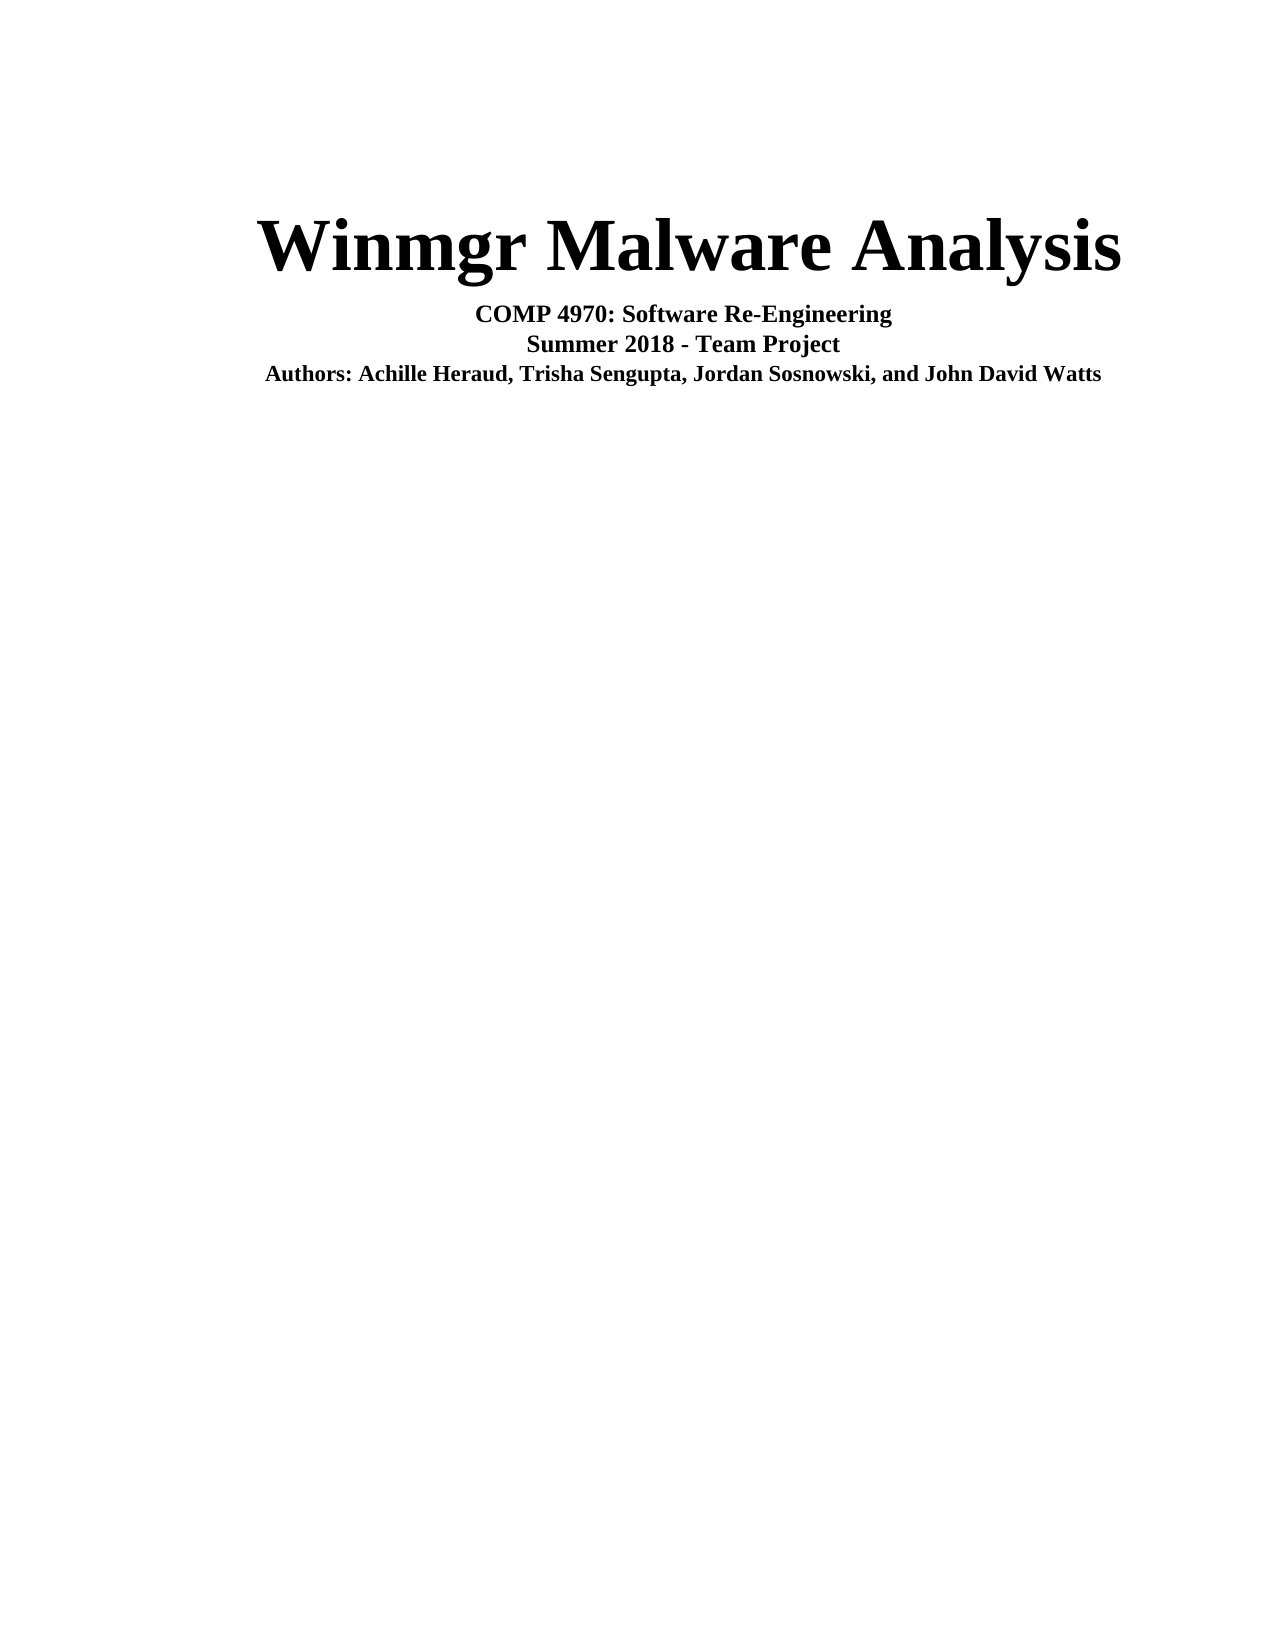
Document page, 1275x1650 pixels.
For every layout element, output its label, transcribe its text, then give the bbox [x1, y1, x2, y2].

text COMP 4970: Software Re-Engineering [242, 299, 1125, 327]
title Winmgr Malware Analysis [254, 200, 1125, 286]
text Summer 2018 - Team Project [242, 329, 1125, 358]
text Authors: Achille Heraud, Trisha Sengupta, Jordan Sosnowski, and John David Watts [242, 359, 1125, 386]
